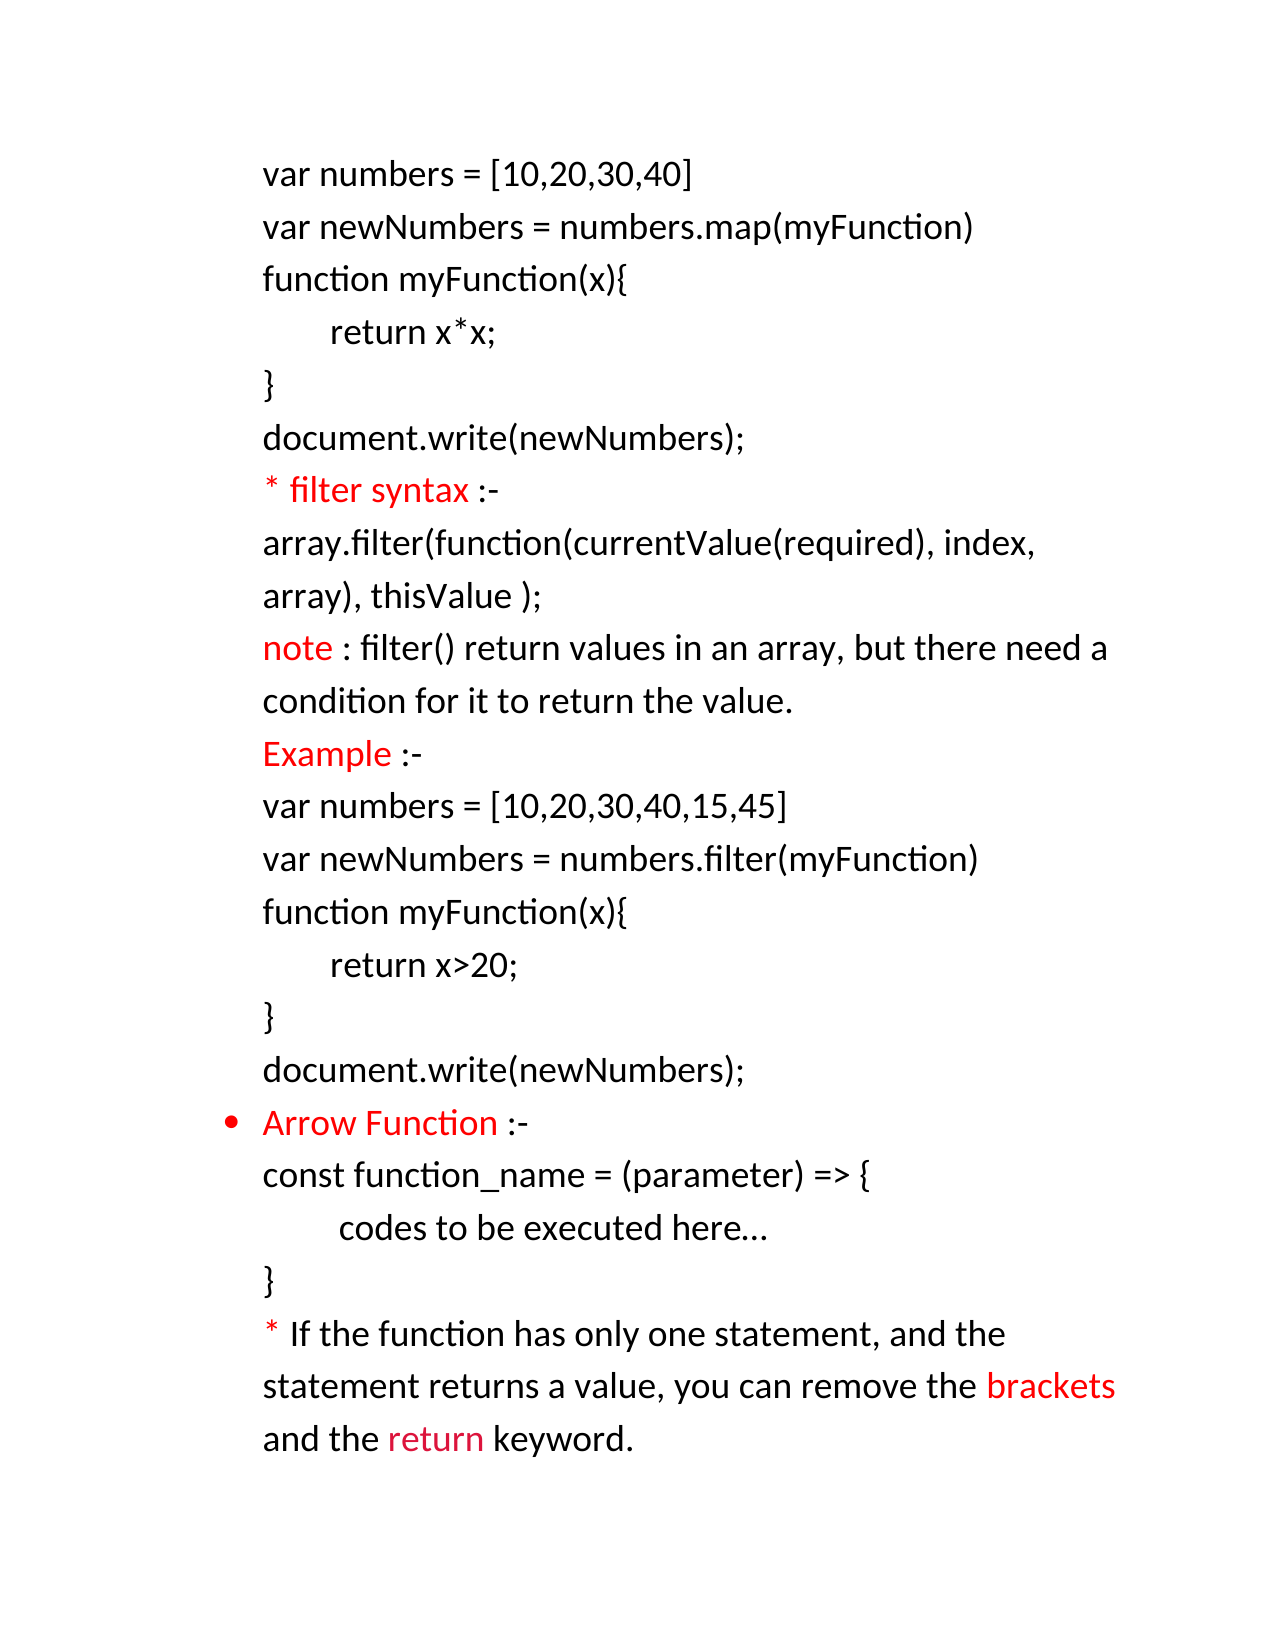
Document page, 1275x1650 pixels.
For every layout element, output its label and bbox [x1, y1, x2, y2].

list [225, 150, 1125, 1092]
list [225, 1099, 1125, 1461]
